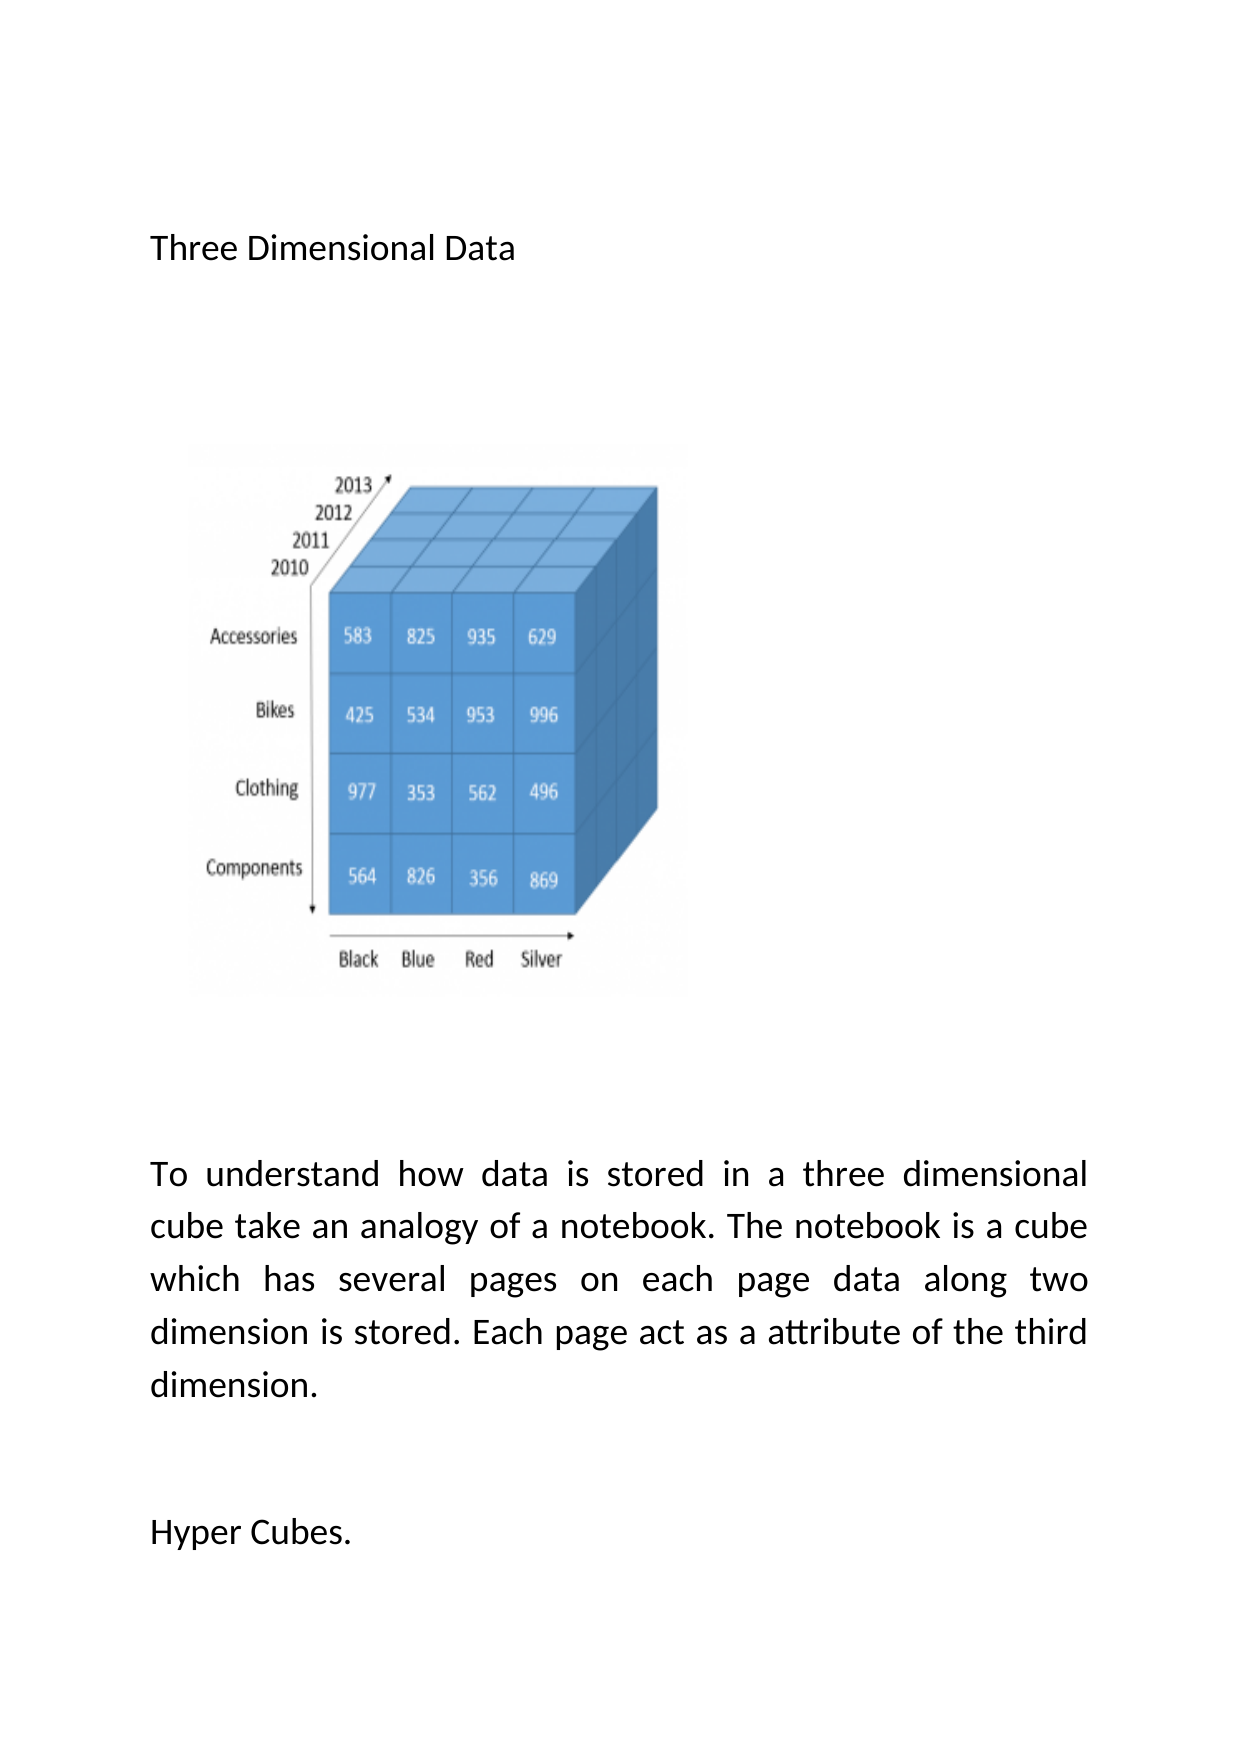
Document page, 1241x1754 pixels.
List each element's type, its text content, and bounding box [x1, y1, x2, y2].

picture [150, 444, 1091, 1052]
text To understand how data is stored in a three dimensional cube take an analogy of a notebook. The notebook is a cube which has several pages on each page data along two dimension is stored. Each page act as a attribute of the third dimension. [150, 1150, 1090, 1406]
text Three Dimensional Data [150, 223, 1090, 269]
text Hyper Cubes. [150, 1508, 1090, 1553]
